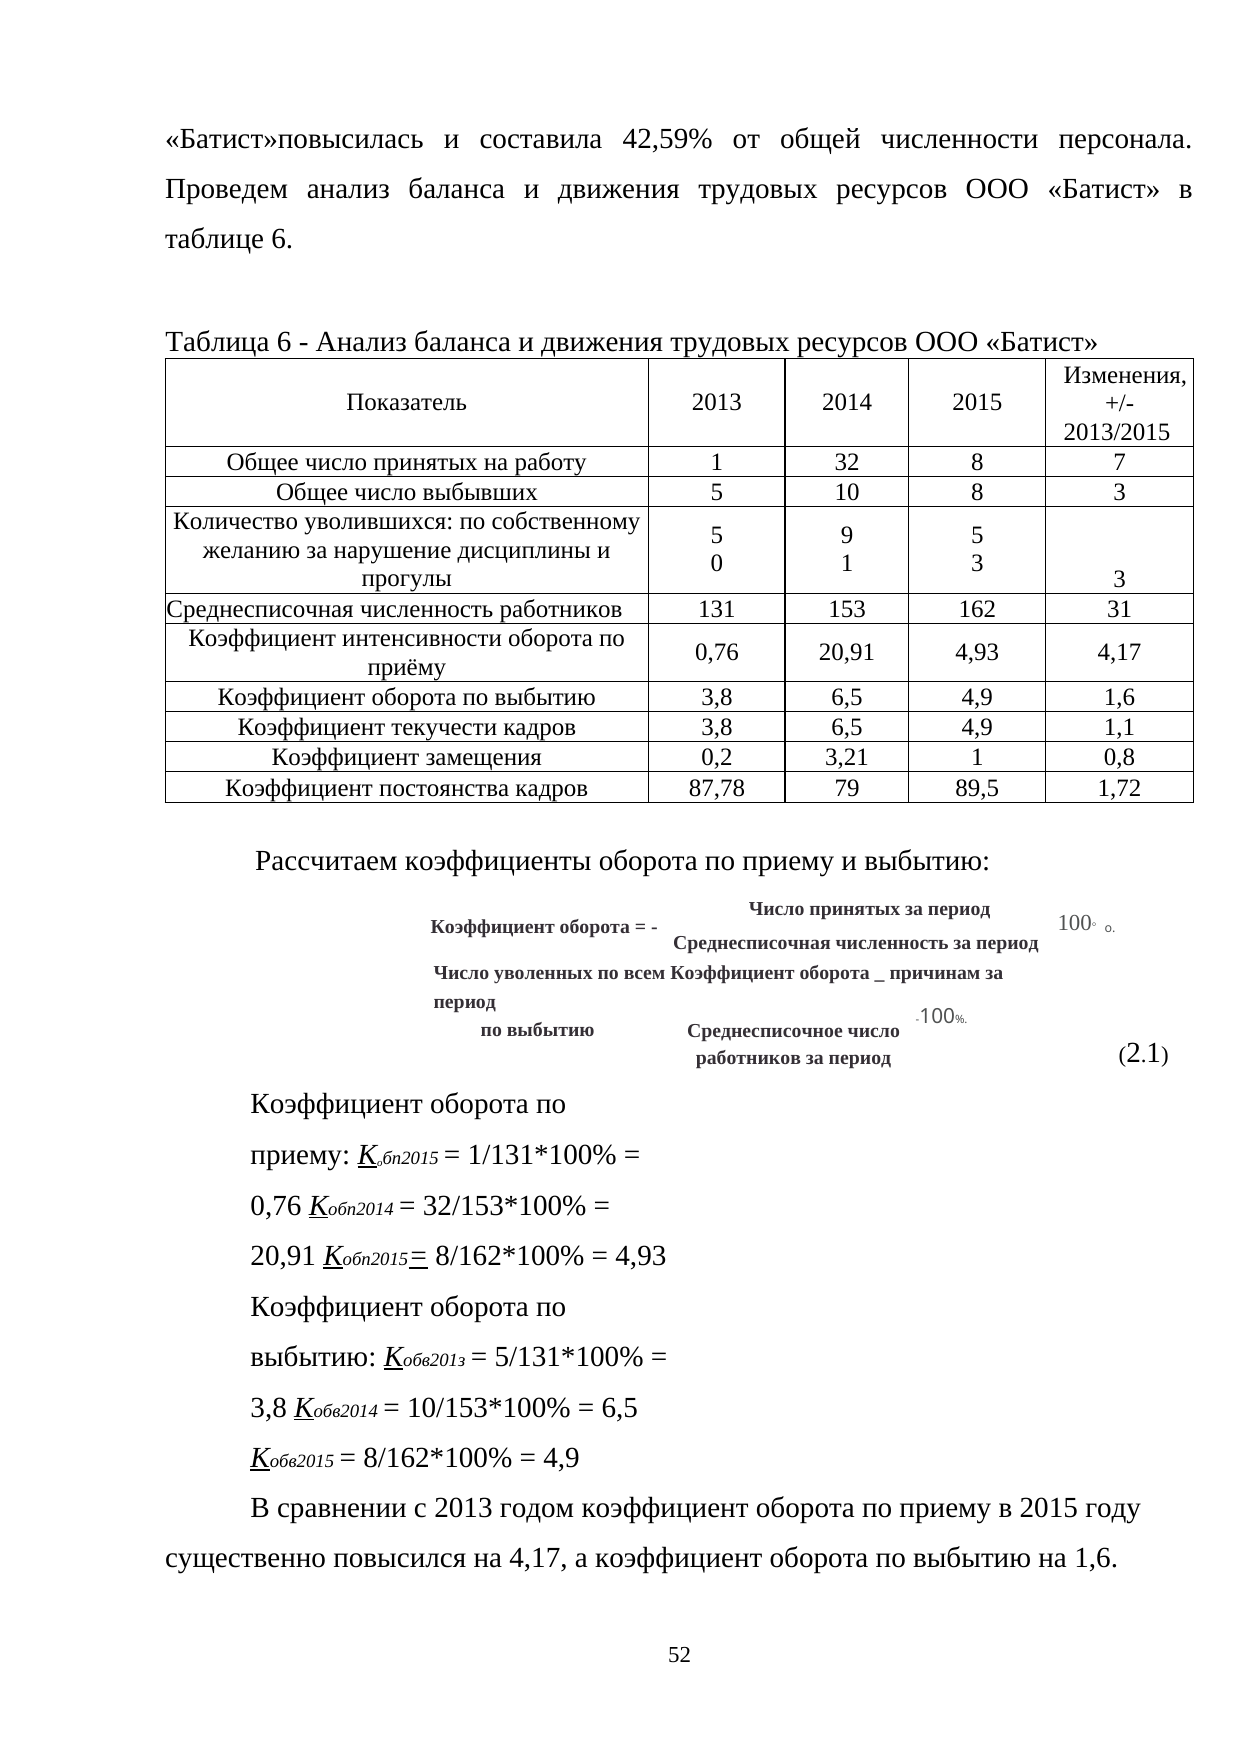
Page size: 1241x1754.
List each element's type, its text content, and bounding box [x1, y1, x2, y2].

text В сравнении с 2013 годом коэффициент оборота по приему в 2015 году существенно повысился на 4,17, а коэффициент оборота по выбытию на 1,6. [165, 1478, 1193, 1578]
table_cell Среднесписочная численность работников [166, 594, 648, 623]
table_header Изменения, +/- 2013/2015 [1046, 359, 1193, 446]
table_cell 20,91 [786, 624, 908, 681]
table_cell Коэффициент замещения [166, 742, 648, 771]
table_header 2014 [786, 359, 908, 446]
table_cell 32 [786, 447, 908, 476]
table_cell Количество уволившихся: по собственному желанию за нарушение дисциплины и прогулы [166, 507, 648, 593]
table_cell 10 [786, 477, 908, 506]
table_cell 131 [649, 594, 784, 623]
text Коэффициент оборота по приему: Кобп2015 = 1/131*100% = 0,76 Кобп2014 = 32/153*100% = 20,91 Кобп2015= 8/162*100% = 4,93 [250, 935, 671, 1276]
table_cell 162 [909, 594, 1045, 623]
table_cell Коэффициент интенсивности оборота по приёму [166, 624, 648, 681]
table_cell 1,72 [1046, 772, 1193, 802]
table_cell 4,9 [909, 682, 1045, 711]
table_cell 1,6 [1046, 682, 1193, 711]
table_cell 3,8 [649, 712, 784, 741]
table_header 2013 [649, 359, 784, 446]
table_cell 5 [649, 477, 784, 506]
table_cell 3 [1046, 507, 1193, 593]
table_cell 0,8 [1046, 742, 1193, 771]
table_cell 3 [1046, 477, 1193, 506]
table_cell 3,21 [786, 742, 908, 771]
table_cell 5 3 [909, 507, 1045, 593]
text Таблица 6 - Анализ баланса и движения трудовых ресурсов ООО «Батист» [165, 326, 1193, 358]
table_cell 0,76 [649, 624, 784, 681]
table_cell Коэффициент текучести кадров [166, 712, 648, 741]
table_header Показатель [166, 359, 648, 446]
table_cell 9 1 [786, 507, 908, 593]
text «Батист»повысилась и составила 42,59% от общей численности персонала. Проведем анализ баланса и движения трудовых ресурсов ООО «Батист» в таблице 6. [165, 109, 1193, 259]
table_cell 79 [786, 772, 908, 802]
table_cell 153 [786, 594, 908, 623]
table_cell 3,8 [649, 682, 784, 711]
table_cell 4,17 [1046, 624, 1193, 681]
table_cell Коэффициент оборота по выбытию [166, 682, 648, 711]
table_cell Общее число выбывших [166, 477, 648, 506]
table_cell 31 [1046, 594, 1193, 623]
table_cell 7 [1046, 447, 1193, 476]
table_header 2015 [909, 359, 1045, 446]
text Коэффициент оборота по выбытию: Кобв201з = 5/131*100% = 3,8 Кобв2014 = 10/153*100% = 6,5 Кобв2015 = 8/162*100% = 4,9 [250, 1276, 698, 1478]
table_cell 87,78 [649, 772, 784, 802]
table_cell 4,9 [909, 712, 1045, 741]
table_cell 6,5 [786, 712, 908, 741]
table_cell 0,2 [649, 742, 784, 771]
table_cell 1 [649, 447, 784, 476]
table_cell 4,93 [909, 624, 1045, 681]
table_cell 1 [909, 742, 1045, 771]
table_cell 8 [909, 477, 1045, 506]
table_cell 8 [909, 447, 1045, 476]
table_cell 89,5 [909, 772, 1045, 802]
table_cell 5 0 [649, 507, 784, 593]
table_cell Коэффициент постоянства кадров [166, 772, 648, 802]
table_cell Общее число принятых на работу [166, 447, 648, 476]
table_cell 6,5 [786, 682, 908, 711]
table_cell 1,1 [1046, 712, 1193, 741]
